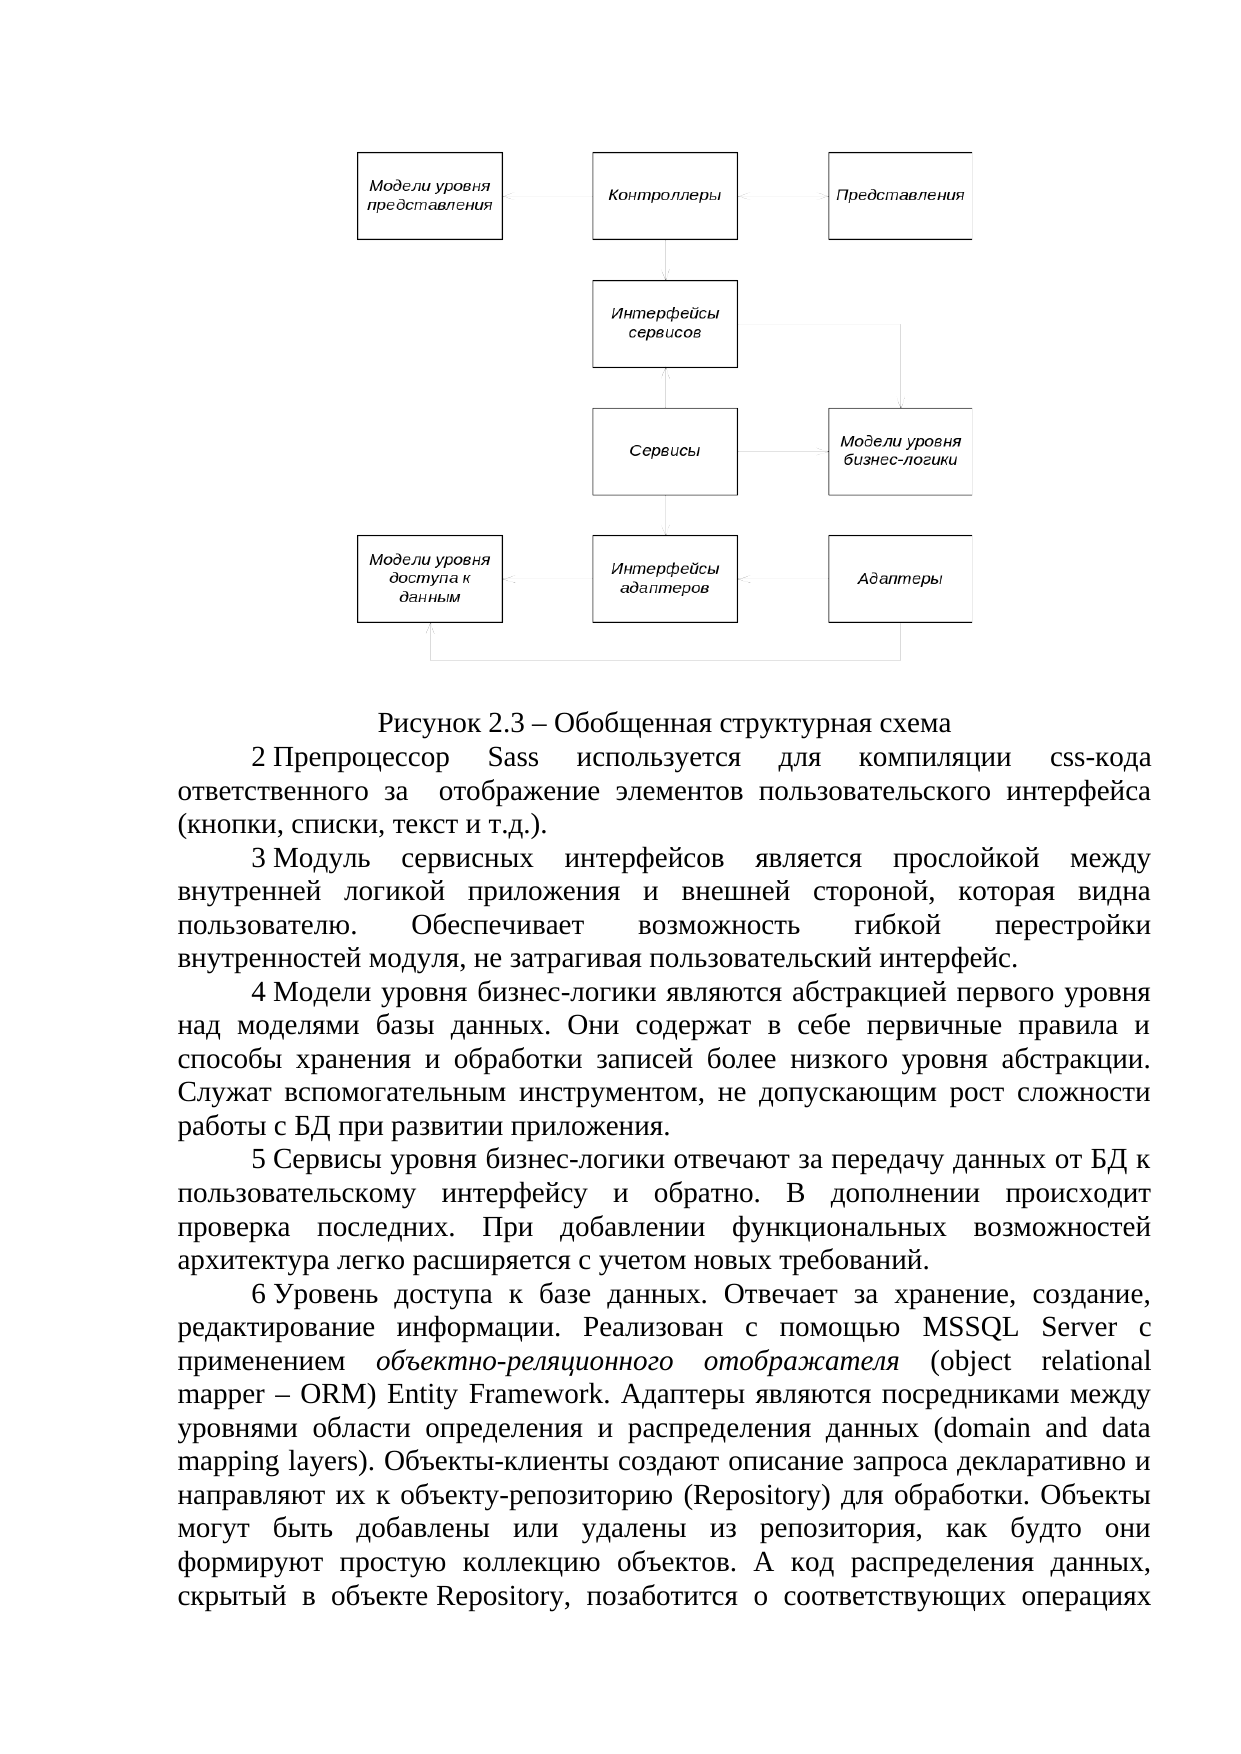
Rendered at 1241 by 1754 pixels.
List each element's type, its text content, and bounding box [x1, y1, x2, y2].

list Модуль сервисных интерфейсов является прослойкой между внутренней логикой приложения и внешней стороной, которая видна пользователю. Обеспечивает возможность гибкой перестройки внутренностей модуля, не затрагивая пользовательский интерфейс. [177, 840, 1152, 974]
list Рисунок 2.3 – Обобщенная структурная схема [177, 706, 1152, 739]
list Препроцессор Sass используется для компиляции css-кода ответственного за отображение элементов пользовательского интерфейса (кнопки, списки, текст и т.д.). [177, 739, 1152, 840]
list Сервисы уровня бизнес-логики отвечают за передачу данных от БД к пользовательскому интерфейсу и обратно. В дополнении происходит проверка последних. При добавлении функциональных возможностей архитектура легко расширяется с учетом новых требований. [177, 1142, 1152, 1276]
list Модели уровня бизнес-логики являются абстракцией первого уровня над моделями базы данных. Они содержат в себе первичные правила и способы хранения и обработки записей более низкого уровня абстракции. Служат вспомогательным инструментом, не допускающим рост сложности работы с БД при развитии приложения. [177, 974, 1152, 1142]
